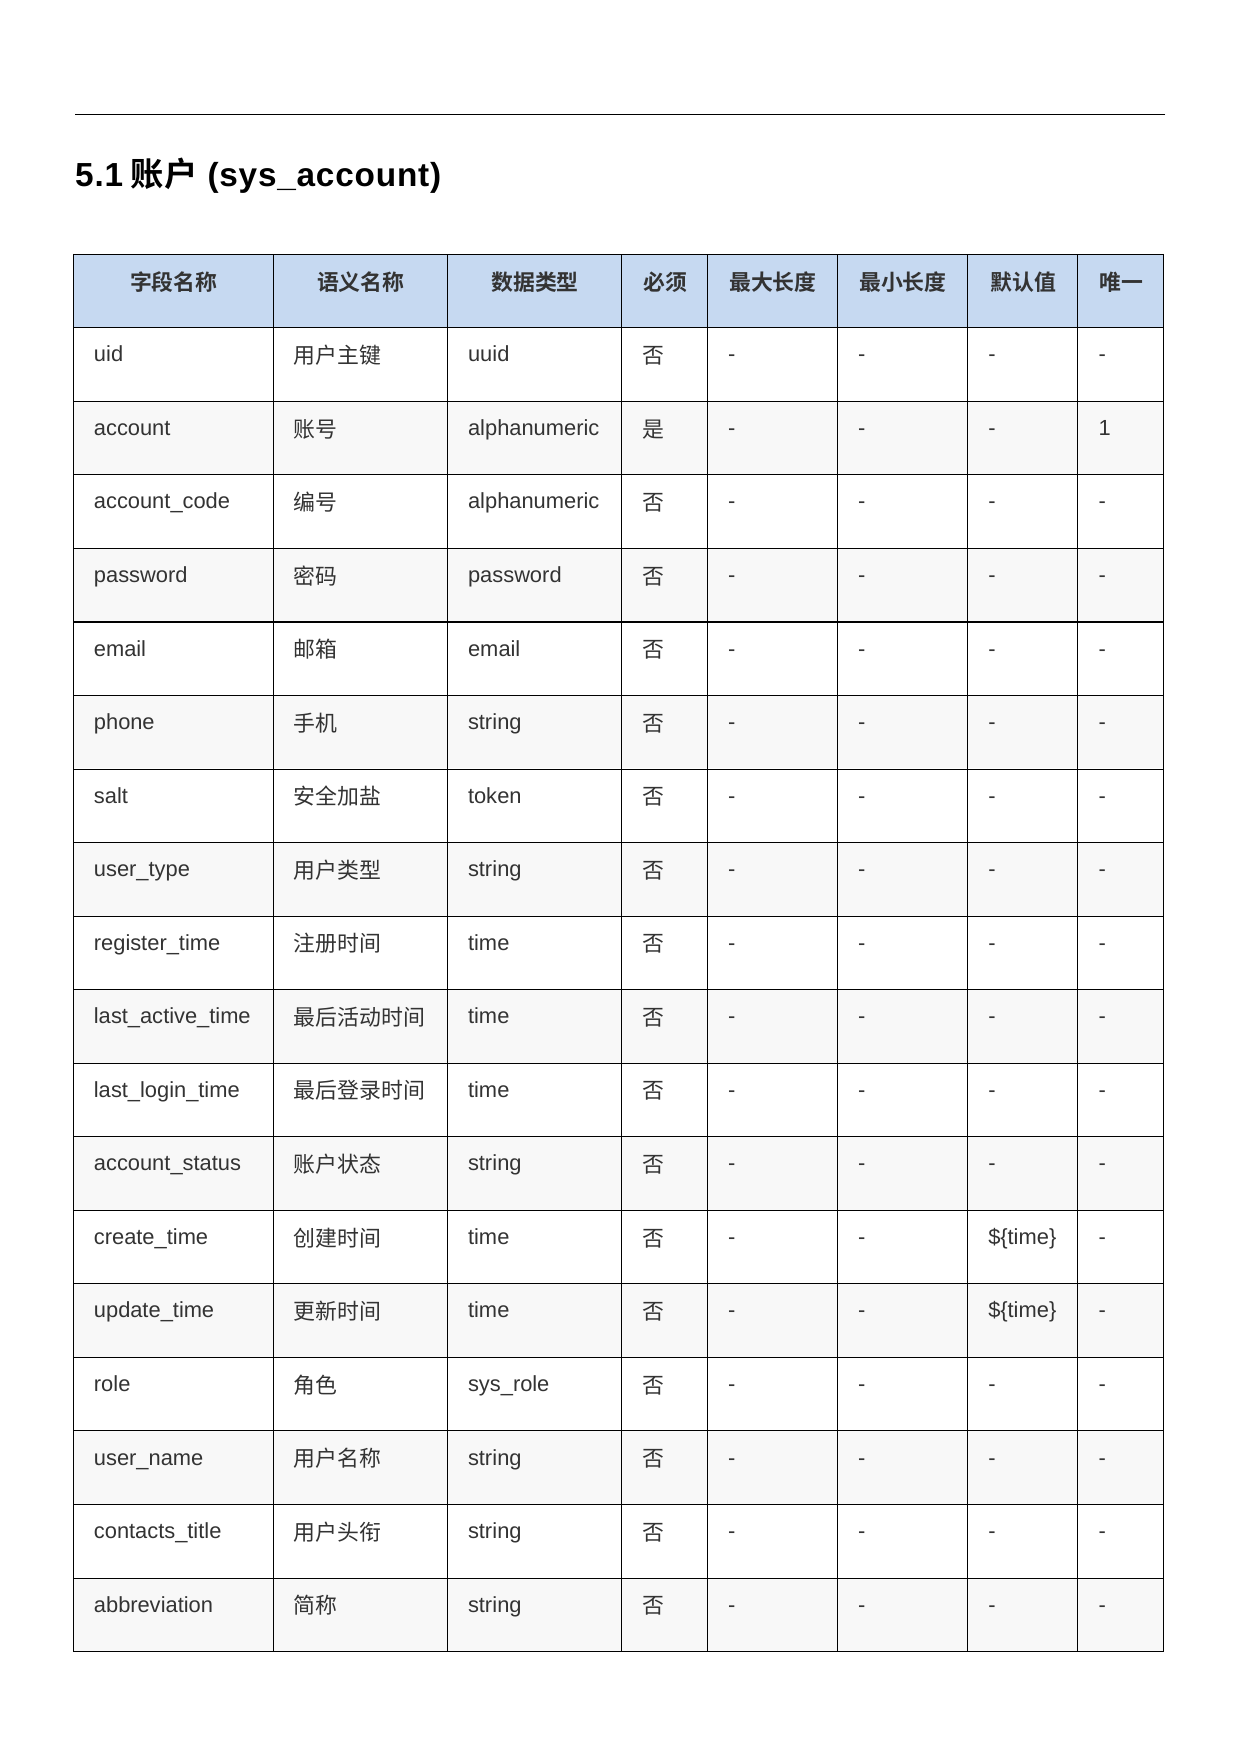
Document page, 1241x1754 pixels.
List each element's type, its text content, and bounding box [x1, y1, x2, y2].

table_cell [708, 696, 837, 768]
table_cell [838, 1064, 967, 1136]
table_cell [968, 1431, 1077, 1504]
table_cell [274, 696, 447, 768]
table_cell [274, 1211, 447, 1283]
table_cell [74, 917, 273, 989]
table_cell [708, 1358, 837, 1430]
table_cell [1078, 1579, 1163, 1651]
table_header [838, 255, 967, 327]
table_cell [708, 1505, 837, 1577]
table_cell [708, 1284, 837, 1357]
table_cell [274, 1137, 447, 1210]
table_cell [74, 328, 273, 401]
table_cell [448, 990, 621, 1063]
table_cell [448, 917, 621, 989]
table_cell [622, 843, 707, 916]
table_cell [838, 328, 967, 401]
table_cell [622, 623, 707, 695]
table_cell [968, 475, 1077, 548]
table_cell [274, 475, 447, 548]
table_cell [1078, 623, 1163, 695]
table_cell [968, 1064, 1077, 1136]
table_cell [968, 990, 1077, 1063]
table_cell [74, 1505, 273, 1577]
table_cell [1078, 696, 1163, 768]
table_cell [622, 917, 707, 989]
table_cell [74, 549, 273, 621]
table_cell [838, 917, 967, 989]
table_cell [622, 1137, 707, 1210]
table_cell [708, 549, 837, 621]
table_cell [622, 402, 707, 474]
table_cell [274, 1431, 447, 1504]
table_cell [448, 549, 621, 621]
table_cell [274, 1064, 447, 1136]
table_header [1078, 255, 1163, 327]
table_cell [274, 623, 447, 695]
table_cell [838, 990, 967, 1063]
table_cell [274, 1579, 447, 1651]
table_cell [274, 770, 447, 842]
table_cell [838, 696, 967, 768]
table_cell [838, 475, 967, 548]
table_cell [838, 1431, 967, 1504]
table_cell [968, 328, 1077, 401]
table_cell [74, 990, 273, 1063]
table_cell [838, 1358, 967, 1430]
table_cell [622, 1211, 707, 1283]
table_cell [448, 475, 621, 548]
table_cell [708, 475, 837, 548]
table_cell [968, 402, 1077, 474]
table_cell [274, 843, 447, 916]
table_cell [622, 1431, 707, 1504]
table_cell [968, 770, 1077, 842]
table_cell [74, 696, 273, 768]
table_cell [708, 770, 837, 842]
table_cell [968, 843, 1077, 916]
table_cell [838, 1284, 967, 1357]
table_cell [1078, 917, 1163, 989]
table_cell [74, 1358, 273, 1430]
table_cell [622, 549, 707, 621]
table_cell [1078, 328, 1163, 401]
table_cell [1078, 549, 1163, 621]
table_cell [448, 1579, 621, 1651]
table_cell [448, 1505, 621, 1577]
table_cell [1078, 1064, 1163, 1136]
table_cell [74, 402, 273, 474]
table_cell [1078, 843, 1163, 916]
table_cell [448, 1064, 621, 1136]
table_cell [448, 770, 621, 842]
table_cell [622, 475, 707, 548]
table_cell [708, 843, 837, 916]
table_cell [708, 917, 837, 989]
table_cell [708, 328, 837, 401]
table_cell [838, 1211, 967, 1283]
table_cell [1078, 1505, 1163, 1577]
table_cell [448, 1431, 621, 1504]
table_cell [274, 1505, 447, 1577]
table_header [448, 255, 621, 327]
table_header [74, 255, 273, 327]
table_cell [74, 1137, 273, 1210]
subtitle 5.1账户 (sys_account) [75, 139, 1165, 204]
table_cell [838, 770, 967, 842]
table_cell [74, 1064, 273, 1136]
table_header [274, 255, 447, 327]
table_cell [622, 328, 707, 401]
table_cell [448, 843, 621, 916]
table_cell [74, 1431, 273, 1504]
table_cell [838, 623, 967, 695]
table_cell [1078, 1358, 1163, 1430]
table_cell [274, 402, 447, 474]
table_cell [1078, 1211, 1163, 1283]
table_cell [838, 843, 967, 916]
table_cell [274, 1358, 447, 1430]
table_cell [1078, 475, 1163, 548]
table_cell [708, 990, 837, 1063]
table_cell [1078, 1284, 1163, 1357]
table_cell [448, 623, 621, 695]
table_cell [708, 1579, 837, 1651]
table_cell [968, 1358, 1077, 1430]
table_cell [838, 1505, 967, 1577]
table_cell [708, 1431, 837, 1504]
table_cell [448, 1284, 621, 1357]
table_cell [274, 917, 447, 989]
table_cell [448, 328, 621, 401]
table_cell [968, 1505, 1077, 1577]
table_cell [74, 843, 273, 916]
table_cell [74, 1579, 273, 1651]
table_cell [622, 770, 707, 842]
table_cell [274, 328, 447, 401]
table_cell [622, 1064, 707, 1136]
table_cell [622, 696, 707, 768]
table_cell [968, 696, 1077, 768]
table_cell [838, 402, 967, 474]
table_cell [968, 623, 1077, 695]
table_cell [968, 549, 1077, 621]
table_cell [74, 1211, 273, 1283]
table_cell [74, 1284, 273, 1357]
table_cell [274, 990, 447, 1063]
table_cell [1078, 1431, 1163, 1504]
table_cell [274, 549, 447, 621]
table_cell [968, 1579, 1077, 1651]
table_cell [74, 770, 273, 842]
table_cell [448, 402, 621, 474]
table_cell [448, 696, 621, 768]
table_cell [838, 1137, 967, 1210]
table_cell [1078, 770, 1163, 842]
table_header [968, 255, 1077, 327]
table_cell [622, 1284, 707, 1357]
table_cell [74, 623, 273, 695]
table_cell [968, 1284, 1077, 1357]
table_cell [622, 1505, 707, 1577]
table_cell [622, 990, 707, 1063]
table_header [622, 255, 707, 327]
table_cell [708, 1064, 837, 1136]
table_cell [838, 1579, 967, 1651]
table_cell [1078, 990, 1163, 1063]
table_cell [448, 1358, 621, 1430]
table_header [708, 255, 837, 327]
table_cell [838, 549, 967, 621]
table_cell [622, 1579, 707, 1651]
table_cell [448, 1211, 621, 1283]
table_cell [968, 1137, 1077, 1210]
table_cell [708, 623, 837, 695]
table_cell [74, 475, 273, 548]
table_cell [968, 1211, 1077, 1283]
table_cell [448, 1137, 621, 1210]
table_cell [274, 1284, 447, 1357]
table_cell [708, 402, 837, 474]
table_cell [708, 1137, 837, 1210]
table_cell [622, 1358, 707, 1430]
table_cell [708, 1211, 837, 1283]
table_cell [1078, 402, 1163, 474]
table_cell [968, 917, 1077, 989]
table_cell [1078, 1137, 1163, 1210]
